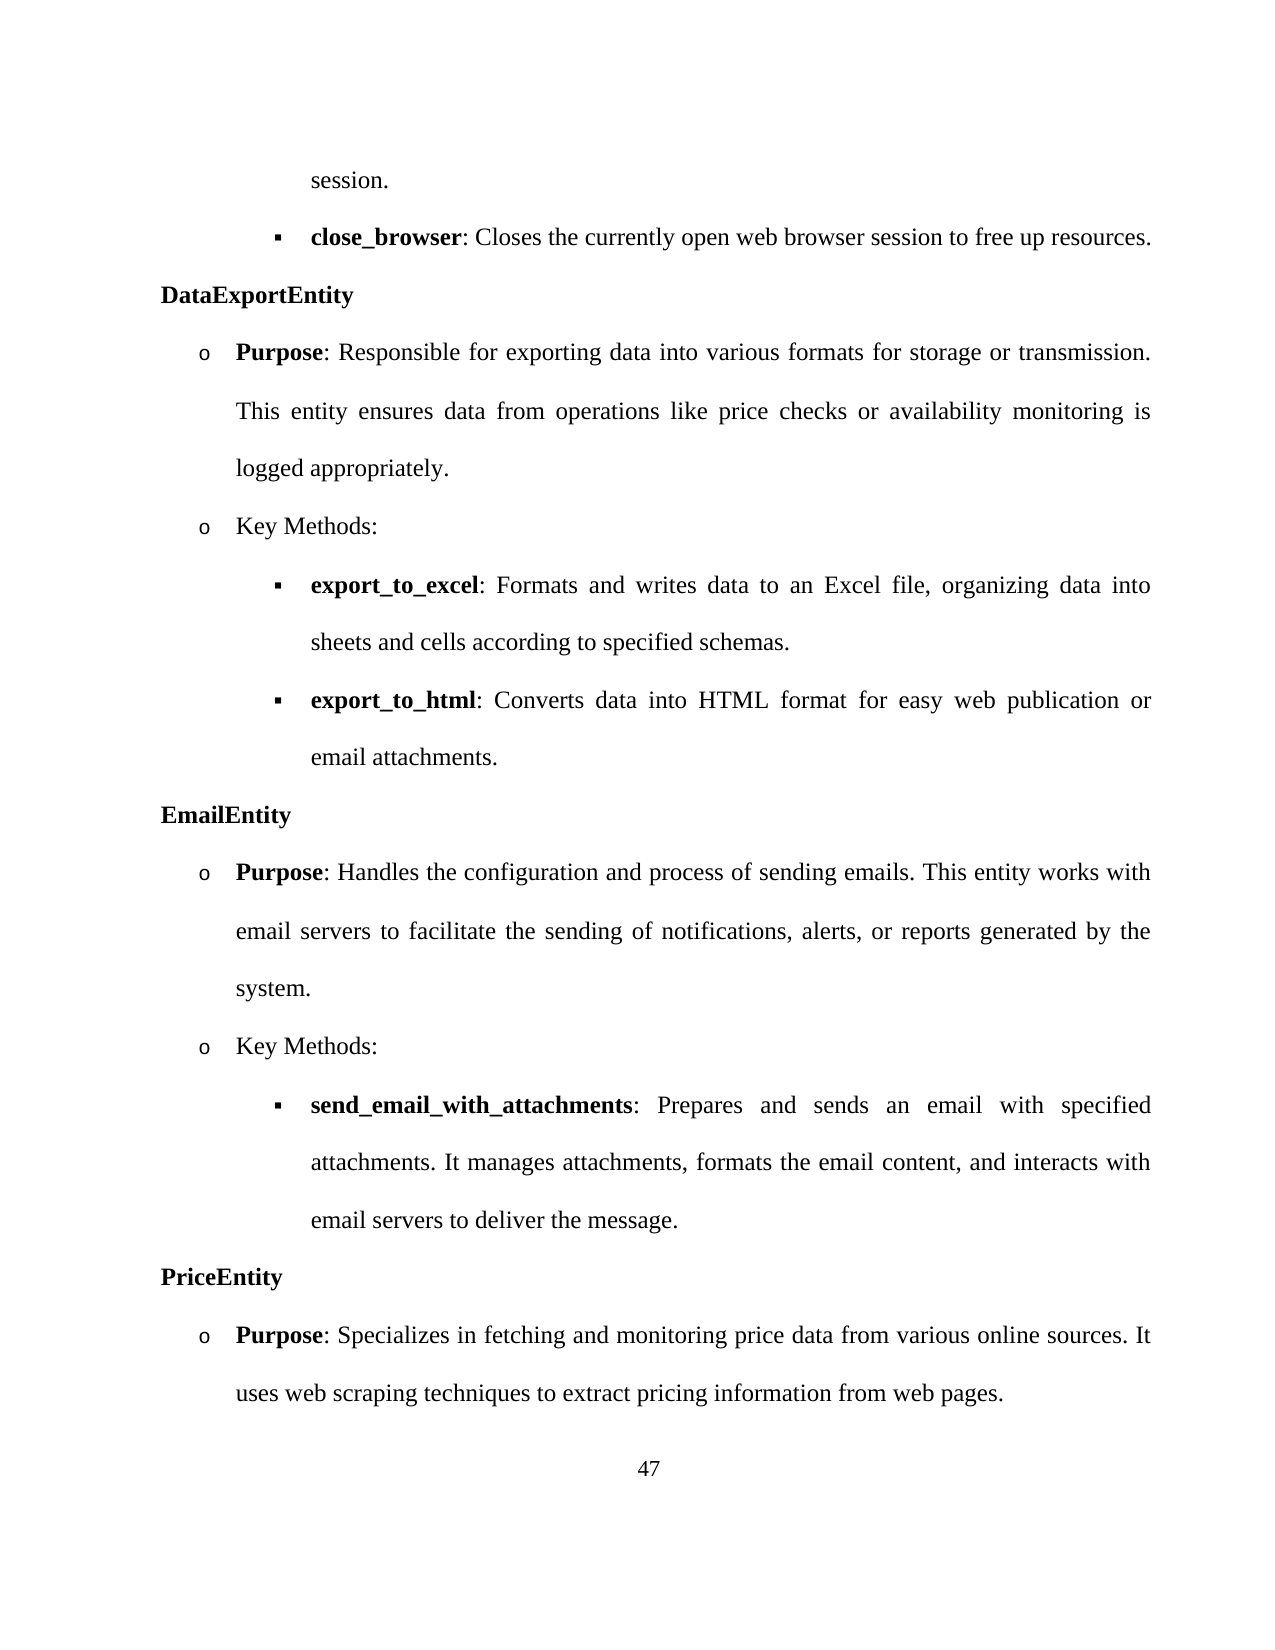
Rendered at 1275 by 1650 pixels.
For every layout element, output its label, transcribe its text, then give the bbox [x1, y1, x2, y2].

list export_to_html: Converts data into HTML format for easy web publication or email attachments. [273, 685, 1152, 771]
list Purpose: Handles the configuration and process of sending emails. This entity works with email servers to facilitate the sending of notifications, alerts, or reports generated by the system. [198, 857, 1152, 1002]
subtitle DataExportEntity [161, 280, 1152, 309]
list Purpose: Responsible for exporting data into various formats for storage or transmission. This entity ensures data from operations like price checks or availability monitoring is logged appropriately. [198, 337, 1152, 482]
list Purpose: Specializes in fetching and monitoring price data from various online sources. It uses web scraping techniques to extract pricing information from web pages. [198, 1320, 1152, 1407]
list export_to_excel: Formats and writes data to an Excel file, organizing data into sheets and cells according to specified schemas. [273, 570, 1152, 656]
subtitle EmailEntity [161, 800, 1152, 829]
subtitle PriceEntity [161, 1262, 1152, 1291]
list close_browser: Closes the currently open web browser session to free up resources. [273, 222, 1152, 251]
list Key Methods: [198, 1031, 1152, 1060]
list send_email_with_attachments: Prepares and sends an email with specified attachments. It manages attachments, formats the email content, and interacts with email servers to deliver the message. [273, 1090, 1152, 1234]
list Key Methods: [198, 511, 1152, 540]
list navigate_to_website: Navigates to a specified URL within an open browser session. [273, 165, 1152, 194]
